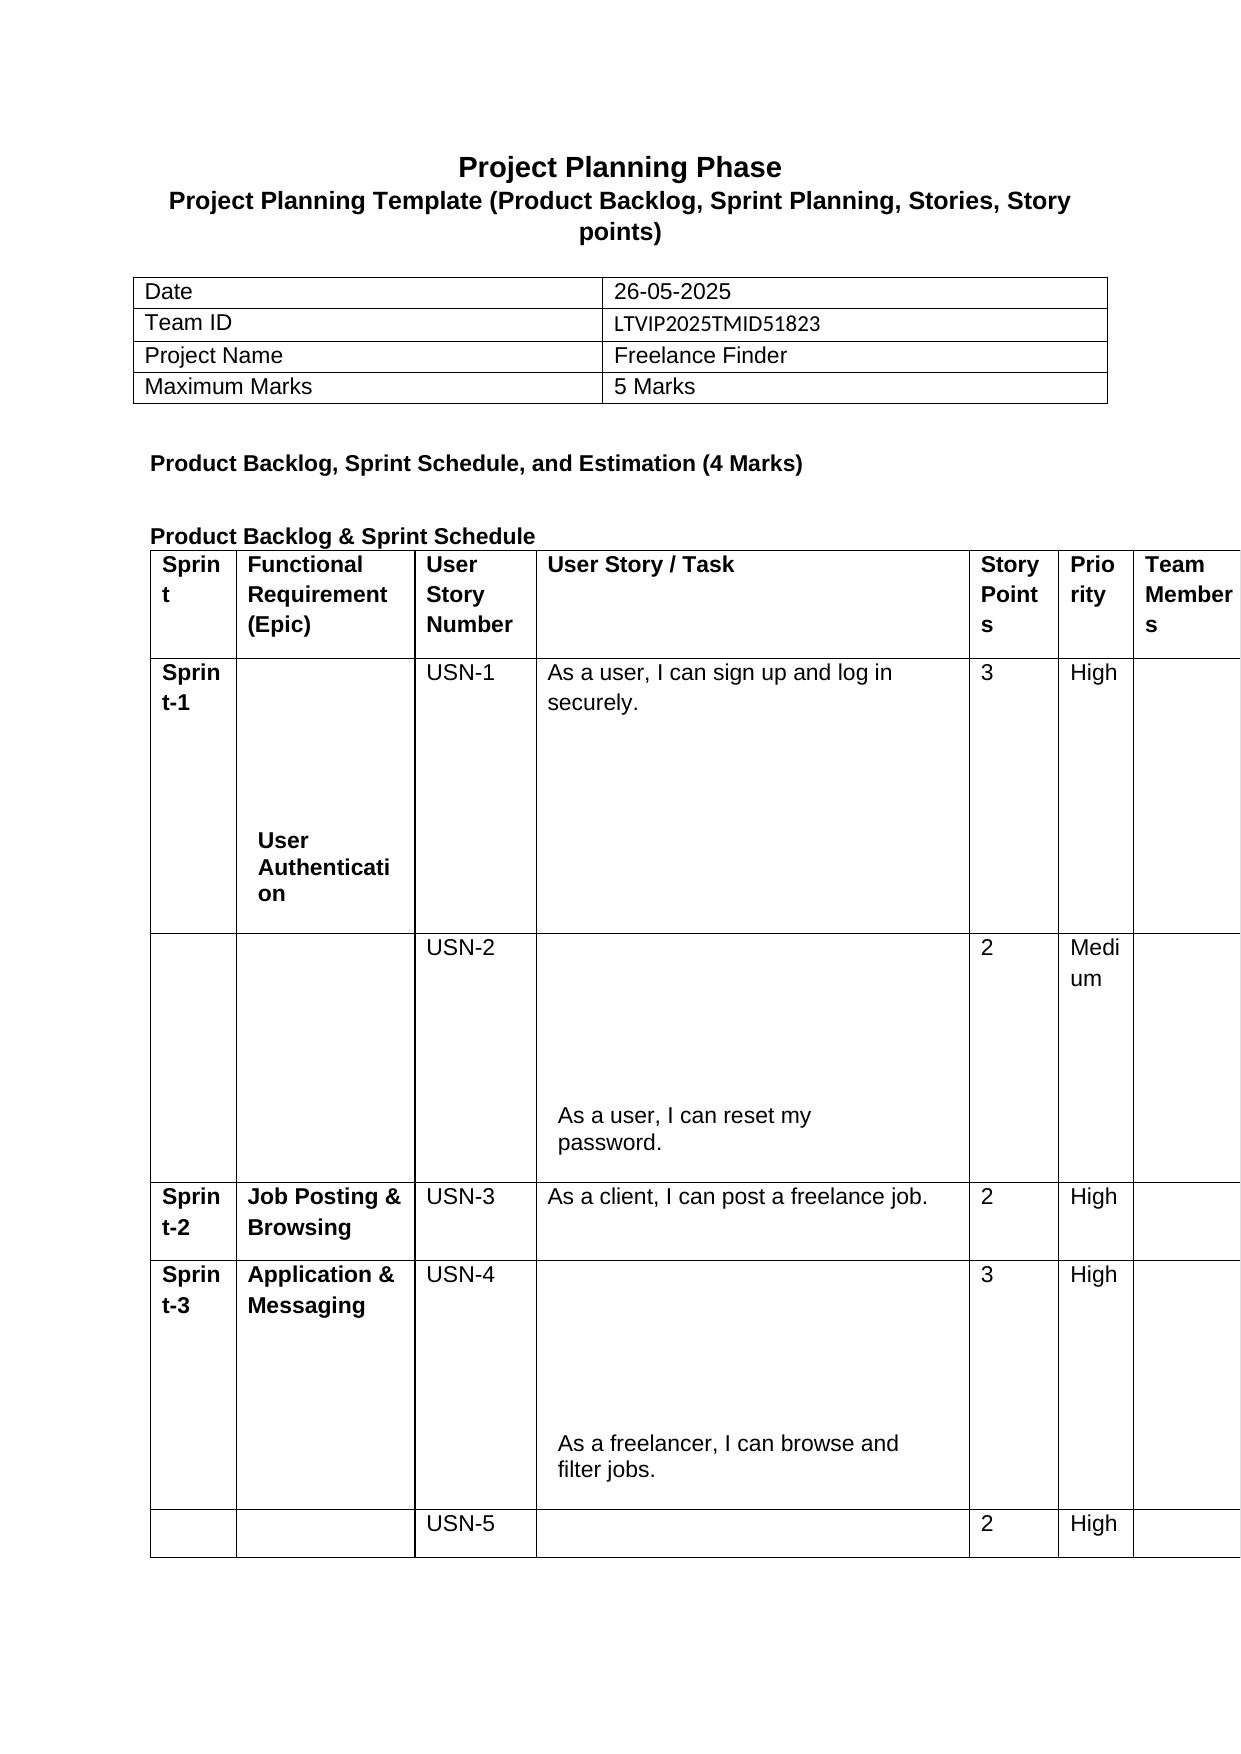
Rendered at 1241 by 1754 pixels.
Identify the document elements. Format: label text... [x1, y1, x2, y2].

table_cell [1134, 1510, 1240, 1557]
table_cell 2 [970, 1510, 1058, 1557]
table_header Date [134, 278, 602, 308]
table_cell [537, 1261, 969, 1509]
text Product Backlog & Sprint Schedule [150, 523, 1090, 550]
table_cell 2 [970, 1183, 1058, 1260]
table_cell LTVIP2025TMID51823 [603, 309, 1107, 341]
table_cell [537, 934, 969, 1182]
text Project Planning Phase [150, 150, 1090, 183]
table_header Priority [1059, 551, 1133, 658]
table_cell High [1059, 1183, 1133, 1260]
table_cell [1134, 934, 1240, 1182]
table_header User Story / Task [537, 551, 969, 658]
table_cell USN-4 [416, 1261, 536, 1509]
table_cell USN-5 [416, 1510, 536, 1557]
table_cell High [1059, 1261, 1133, 1509]
table_cell Maximum Marks [134, 373, 602, 403]
table_cell USN-3 [416, 1183, 536, 1260]
table_cell [151, 1510, 236, 1557]
table_cell Sprint-2 [151, 1183, 236, 1260]
table_cell As a user, I can sign up and log in securely. [537, 659, 969, 933]
table_header Team Members [1134, 551, 1240, 658]
table_cell Sprint-3 [151, 1261, 236, 1509]
table_cell Team ID [134, 309, 602, 341]
table_cell 2 [970, 934, 1058, 1182]
table_cell Job Posting & Browsing [237, 1183, 414, 1260]
table_cell High [1059, 659, 1133, 933]
table_cell [151, 934, 236, 1182]
table_cell Freelance Finder [603, 342, 1107, 372]
table_header Sprint [151, 551, 236, 658]
table_cell Project Name [134, 342, 602, 372]
table_header Functional Requirement (Epic) [237, 551, 414, 658]
table_cell 3 [970, 1261, 1058, 1509]
table_cell 3 [970, 659, 1058, 933]
table_cell [1134, 659, 1240, 933]
table_cell USN-2 [416, 934, 536, 1182]
table_cell [1134, 1261, 1240, 1509]
table_cell As a client, I can post a freelance job. [537, 1183, 969, 1260]
table_cell Application & Messaging [237, 1261, 414, 1509]
table_header 26-05-2025 [603, 278, 1107, 308]
table_cell Medium [1059, 934, 1133, 1182]
table_cell High [1059, 1510, 1133, 1557]
table_cell Sprint-1 [151, 659, 236, 933]
table_cell [237, 659, 414, 933]
table_cell [537, 1510, 969, 1557]
table_cell [237, 1510, 414, 1557]
text Project Planning Template (Product Backlog, Sprint Planning, Stories, Story points) [150, 186, 1090, 246]
table_cell USN-1 [416, 659, 536, 933]
table_header User Story Number [416, 551, 536, 658]
table_cell 5 Marks [603, 373, 1107, 403]
table_cell [237, 934, 414, 1182]
text Product Backlog, Sprint Schedule, and Estimation (4 Marks) [150, 449, 1090, 476]
table_header Story Points [970, 551, 1058, 658]
table_cell [1134, 1183, 1240, 1260]
